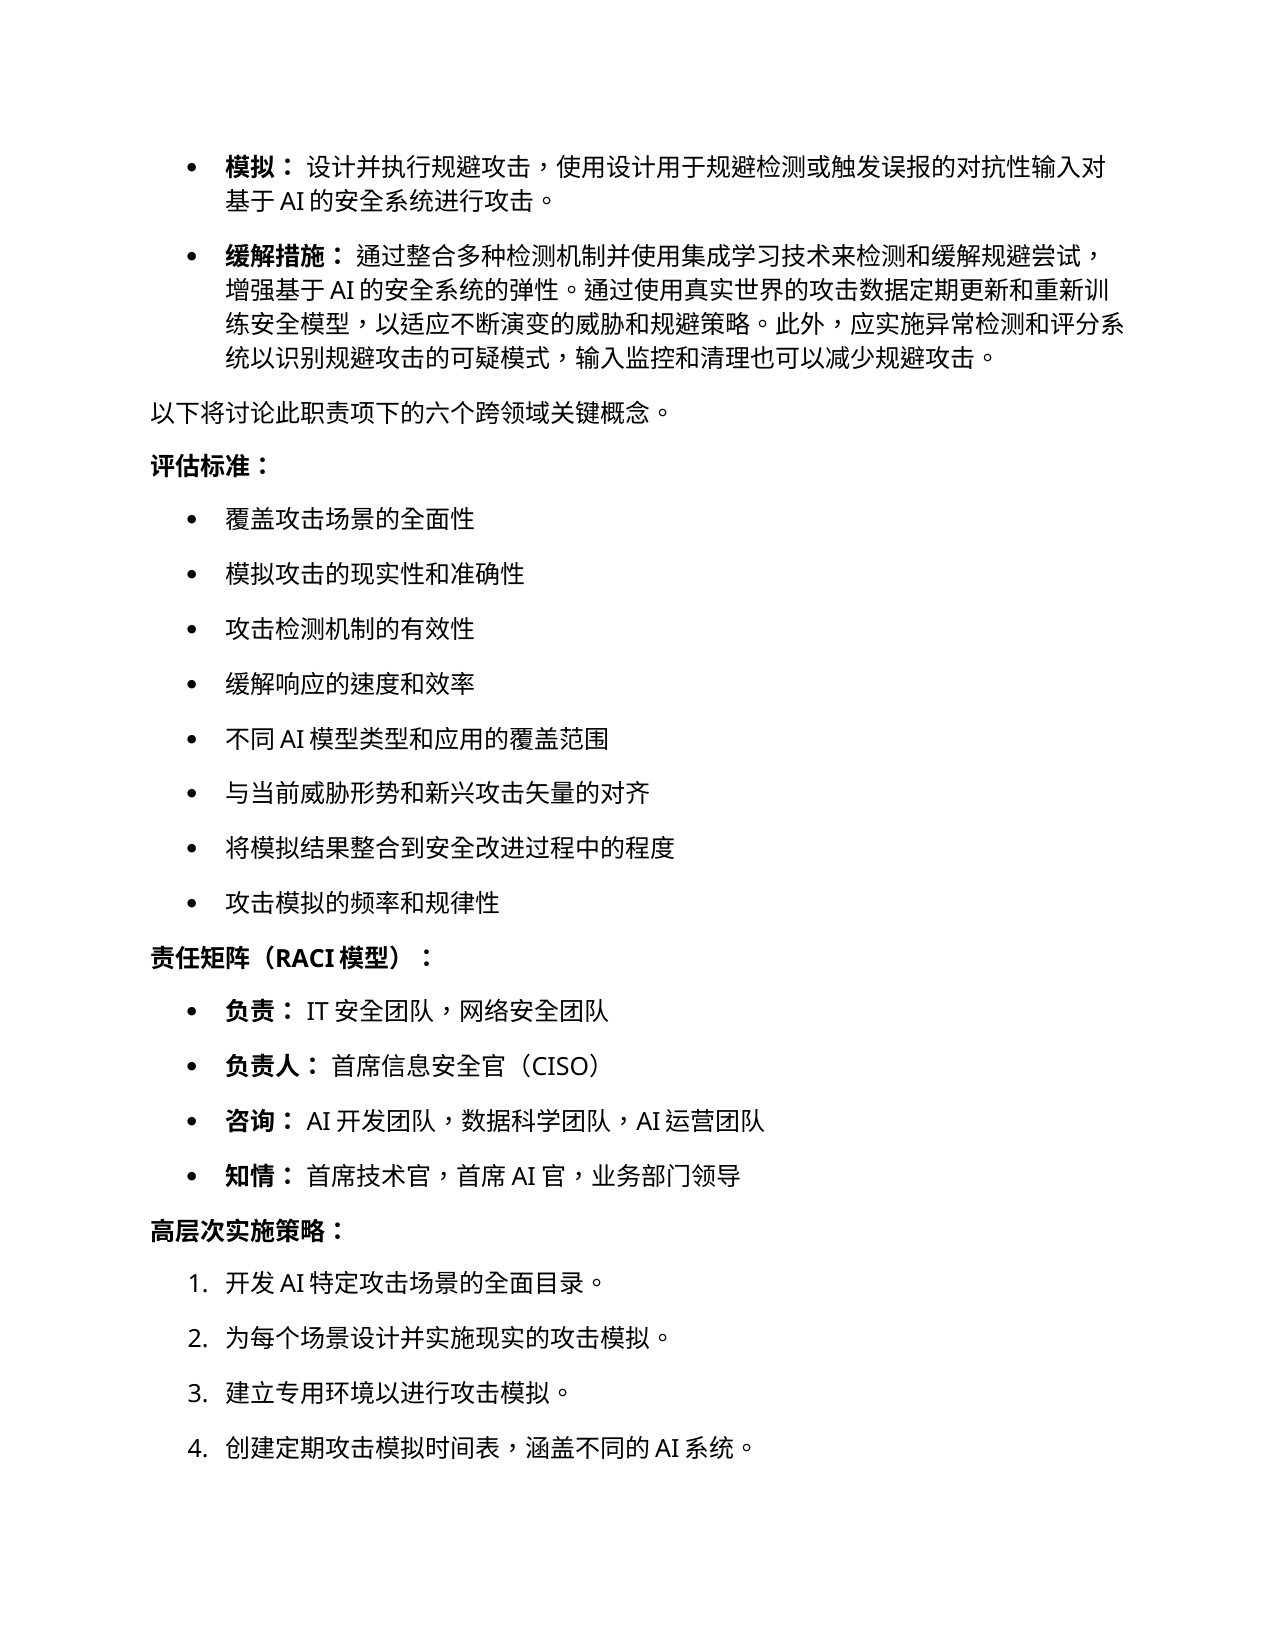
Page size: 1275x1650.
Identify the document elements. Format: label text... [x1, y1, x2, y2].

list 负责： IT安全团队，网络安全团队 [187, 994, 1125, 1028]
list 缓解措施： 通过整合多种检测机制并使用集成学习技术来检测和缓解规避尝试，增强基于AI的安全系统的弹性。通过使用真实世界的攻击数据定期更新和重新训练安全模型，以适应不断演变的威胁和规避策略。此外，应实施异常检测和评分系统以识别规避攻击的可疑模式，输入监控和清理也可以减少规避攻击。 [187, 239, 1125, 375]
list 建立专用环境以进行攻击模拟。 [187, 1376, 1125, 1410]
text 责任矩阵（RACI模型）： [150, 941, 1125, 975]
text 评估标准： [150, 449, 1125, 483]
list 创建定期攻击模拟时间表，涵盖不同的AI系统。 [187, 1431, 1125, 1465]
list 知情： 首席技术官，首席AI官，业务部门领导 [187, 1158, 1125, 1192]
list 开发AI特定攻击场景的全面目录。 [187, 1266, 1125, 1300]
text 以下将讨论此职责项下的六个跨领域关键概念。 [150, 396, 1125, 430]
list 模拟攻击的现实性和准确性 [187, 557, 1125, 591]
list 负责人： 首席信息安全官（CISO） [187, 1048, 1125, 1083]
list 缓解响应的速度和效率 [187, 666, 1125, 700]
list 模拟： 设计并执行规避攻击，使用设计用于规避检测或触发误报的对抗性输入对基于AI的安全系统进行攻击。 [187, 150, 1125, 218]
list 攻击检测机制的有效性 [187, 611, 1125, 646]
list 攻击模拟的频率和规律性 [187, 886, 1125, 920]
list 与当前威胁形势和新兴攻击矢量的对齐 [187, 776, 1125, 810]
list 覆盖攻击场景的全面性 [187, 502, 1125, 536]
list 将模拟结果整合到安全改进过程中的程度 [187, 831, 1125, 865]
list 咨询： AI开发团队，数据科学团队，AI运营团队 [187, 1103, 1125, 1137]
list 为每个场景设计并实施现实的攻击模拟。 [187, 1321, 1125, 1355]
text 高层次实施策略： [150, 1213, 1125, 1247]
list 不同AI模型类型和应用的覆盖范围 [187, 721, 1125, 755]
